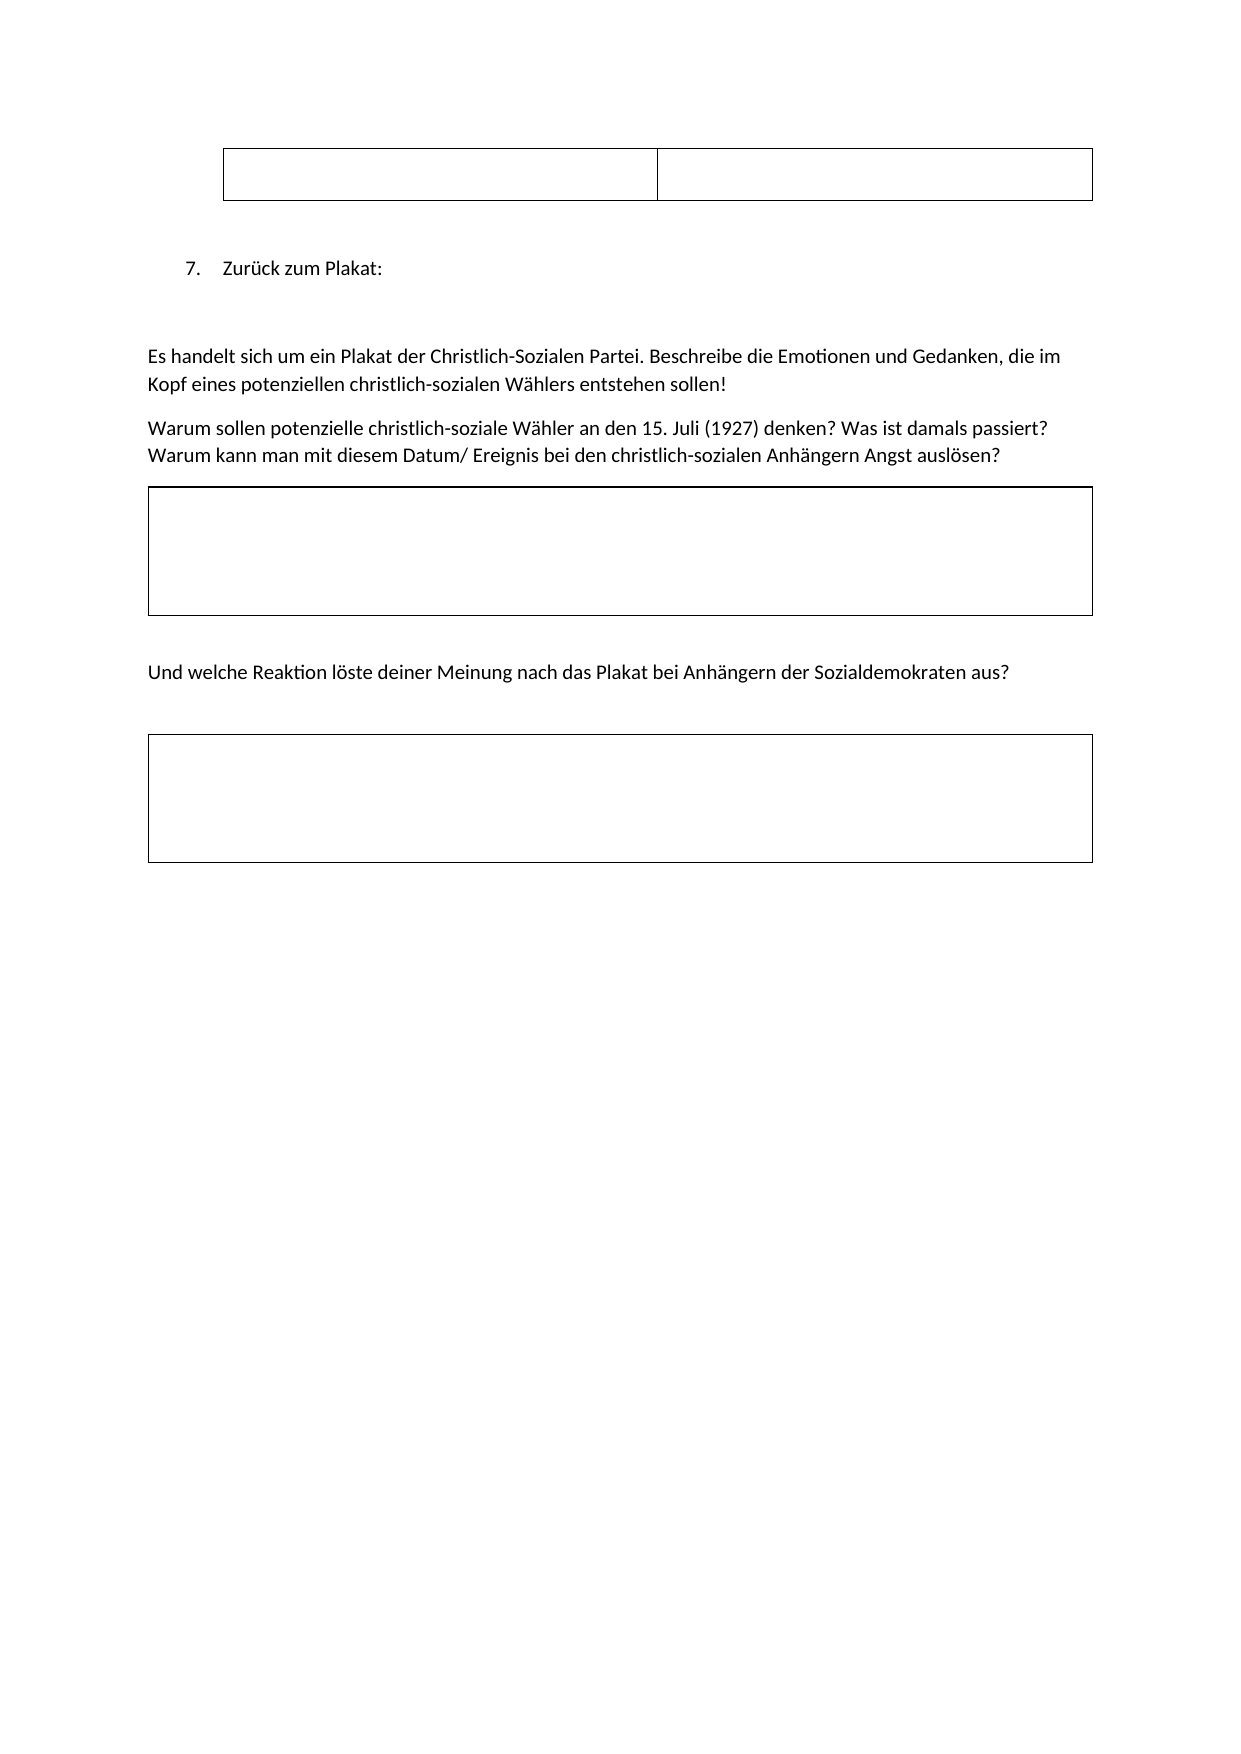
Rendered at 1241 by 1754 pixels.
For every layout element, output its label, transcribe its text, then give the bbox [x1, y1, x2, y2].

table_header [149, 488, 1092, 614]
table_cell [658, 149, 1092, 199]
text Warum sollen potenzielle christlich-soziale Wähler an den 15. Juli (1927) denken? Was ist damals passiert? Warum kann man mit diesem Datum/ Ereignis bei den christlich-sozialen Anhängern Angst auslösen? [148, 415, 1093, 468]
text Und welche Reaktion löste deiner Meinung nach das Plakat bei Anhängern der Sozialdemokraten aus? [148, 659, 1093, 715]
table_cell [224, 149, 657, 199]
table_header [149, 735, 1092, 862]
text Es handelt sich um ein Plakat der Christlich-Sozialen Partei. Beschreibe die Emotionen und Gedanken, die im Kopf eines potenziellen christlich-sozialen Wählers entstehen sollen! [148, 343, 1093, 396]
list Zurück zum Plakat: [185, 255, 1093, 281]
